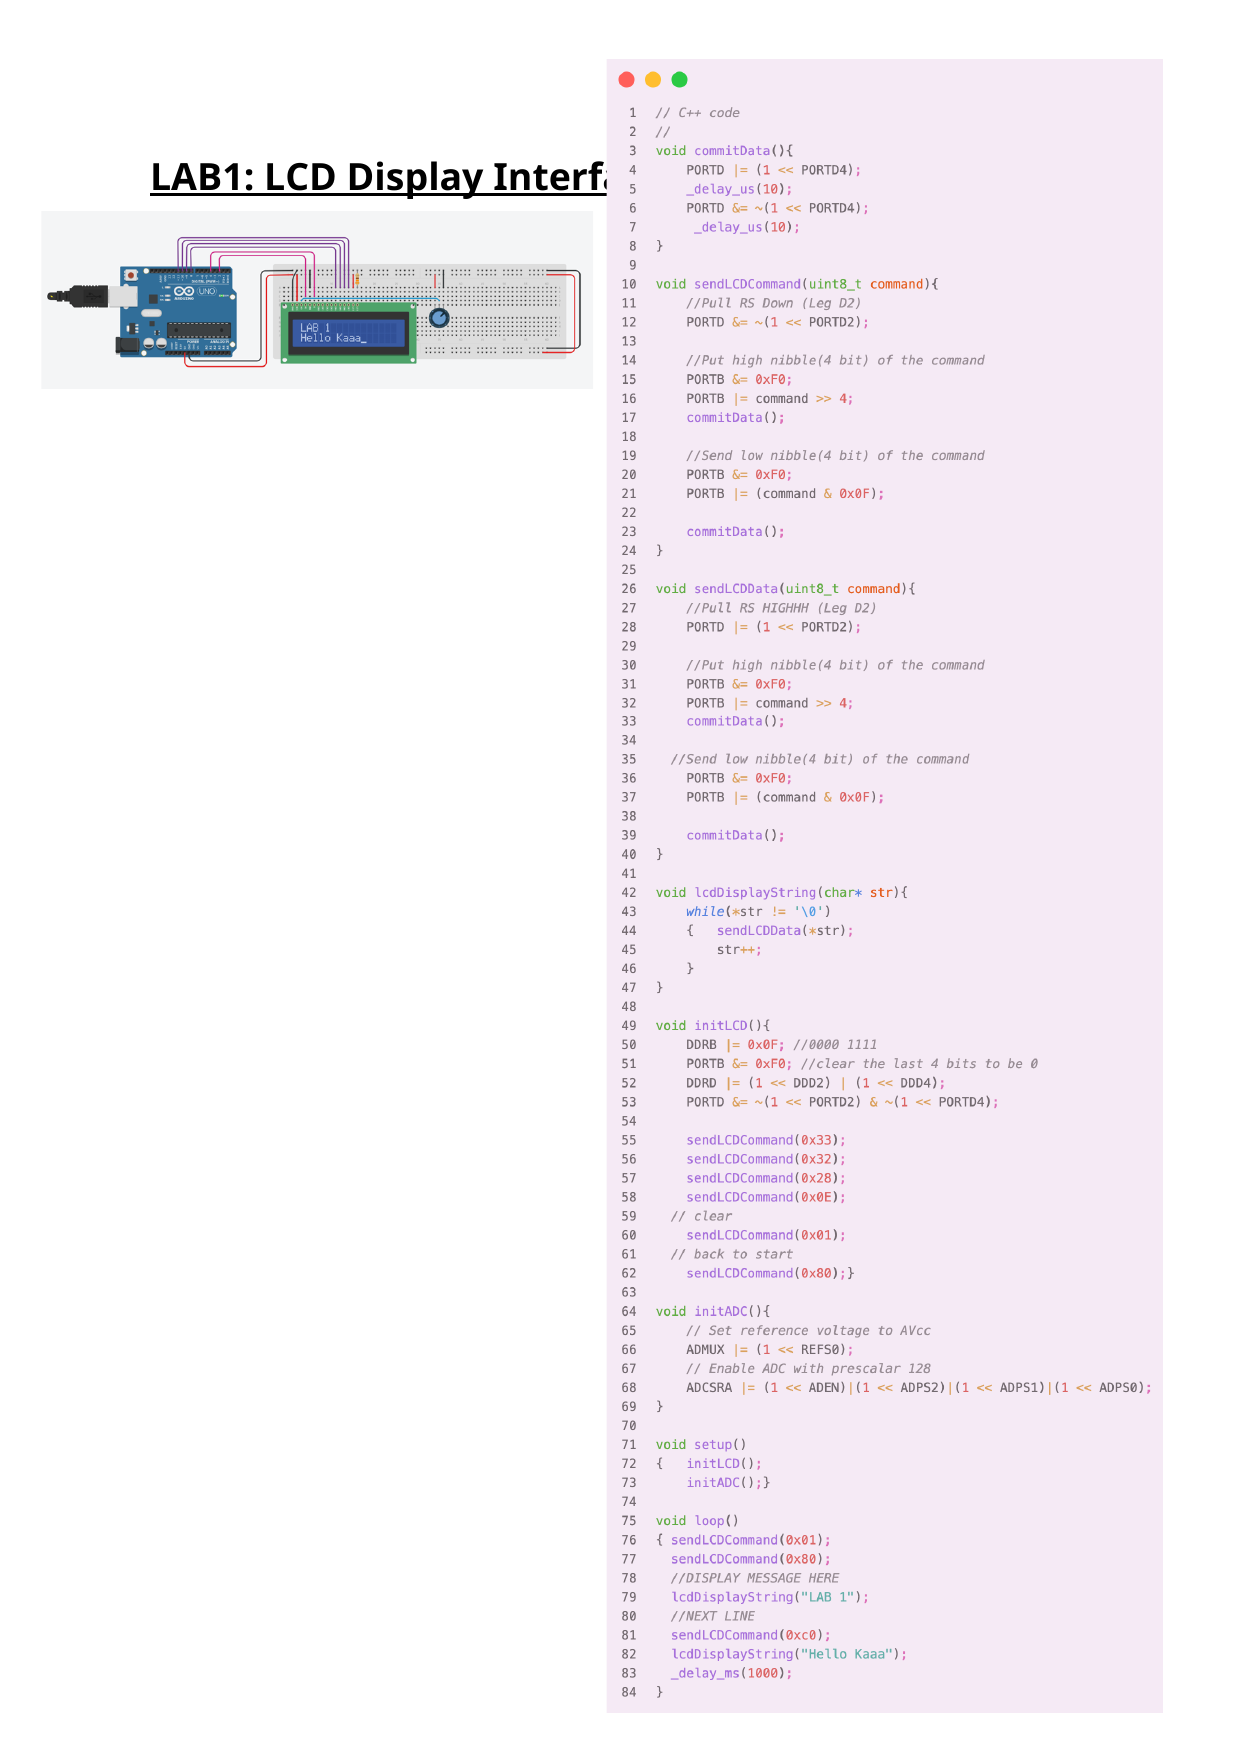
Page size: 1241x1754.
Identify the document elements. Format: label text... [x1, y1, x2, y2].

picture [606, 59, 1163, 1713]
picture [41, 211, 594, 389]
text LAB1: LCD Display Interfacing [150, 150, 606, 193]
